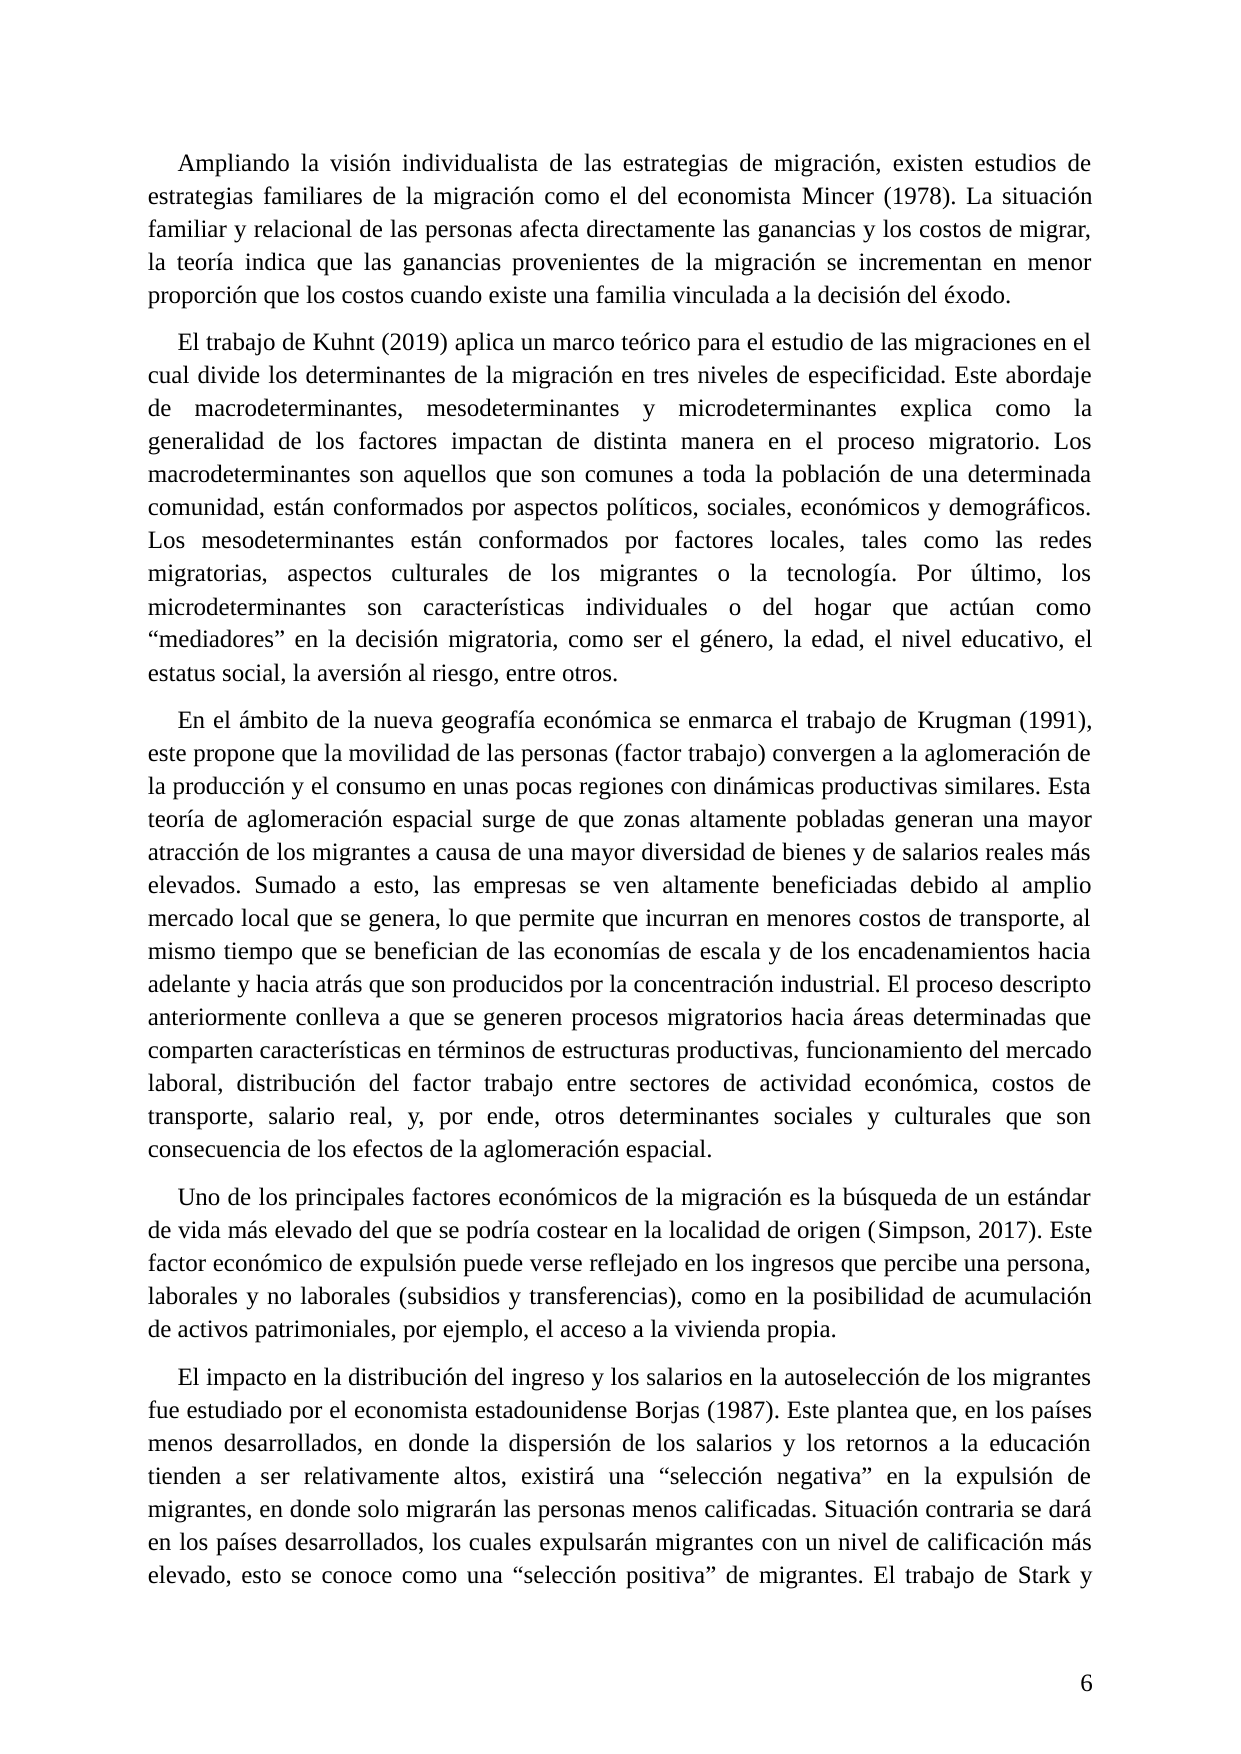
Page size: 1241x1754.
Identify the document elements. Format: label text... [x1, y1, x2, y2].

text Ampliando la visión individualista de las estrategias de migración, existen estudios de estrategias familiares de la migración como el del economista Mincer (1978). La situación familiar y relacional de las personas afecta directamente las ganancias y los costos de migrar, la teoría indica que las ganancias provenientes de la migración se incrementan en menor proporción que los costos cuando existe una familia vinculada a la decisión del éxodo. [148, 148, 1092, 308]
text Uno de los principales factores económicos de la migración es la búsqueda de un estándar de vida más elevado del que se podría costear en la localidad de origen (Simpson, 2017). Este factor económico de expulsión puede verse reflejado en los ingresos que percibe una persona, laborales y no laborales (subsidios y transferencias), como en la posibilidad de acumulación de activos patrimoniales, por ejemplo, el acceso a la vivienda propia. [148, 1182, 1092, 1343]
text El trabajo de Kuhnt (2019) aplica un marco teórico para el estudio de las migraciones en el cual divide los determinantes de la migración en tres niveles de especificidad. Este abordaje de macrodeterminantes, mesodeterminantes y microdeterminantes explica como la generalidad de los factores impactan de distinta manera en el proceso migratorio. Los macrodeterminantes son aquellos que son comunes a toda la población de una determinada comunidad, están conformados por aspectos políticos, sociales, económicos y demográficos. Los mesodeterminantes están conformados por factores locales, tales como las redes migratorias, aspectos culturales de los migrantes o la tecnología. Por último, los microdeterminantes son características individuales o del hogar que actúan como “mediadores” en la decisión migratoria, como ser el género, la edad, el nivel educativo, el estatus social, la aversión al riesgo, entre otros. [148, 327, 1092, 686]
text En el ámbito de la nueva geografía económica se enmarca el trabajo de Krugman (1991), este propone que la movilidad de las personas (factor trabajo) convergen a la aglomeración de la producción y el consumo en unas pocas regiones con dinámicas productivas similares. Esta teoría de aglomeración espacial surge de que zonas altamente pobladas generan una mayor atracción de los migrantes a causa de una mayor diversidad de bienes y de salarios reales más elevados. Sumado a esto, las empresas se ven altamente beneficiadas debido al amplio mercado local que se genera, lo que permite que incurran en menores costos de transporte, al mismo tiempo que se benefician de las economías de escala y de los encadenamientos hacia adelante y hacia atrás que son producidos por la concentración industrial. El proceso descripto anteriormente conlleva a que se generen procesos migratorios hacia áreas determinadas que comparten características en términos de estructuras productivas, funcionamiento del mercado laboral, distribución del factor trabajo entre sectores de actividad económica, costos de transporte, salario real, y, por ende, otros determinantes sociales y culturales que son consecuencia de los efectos de la aglomeración espacial. [148, 705, 1092, 1163]
